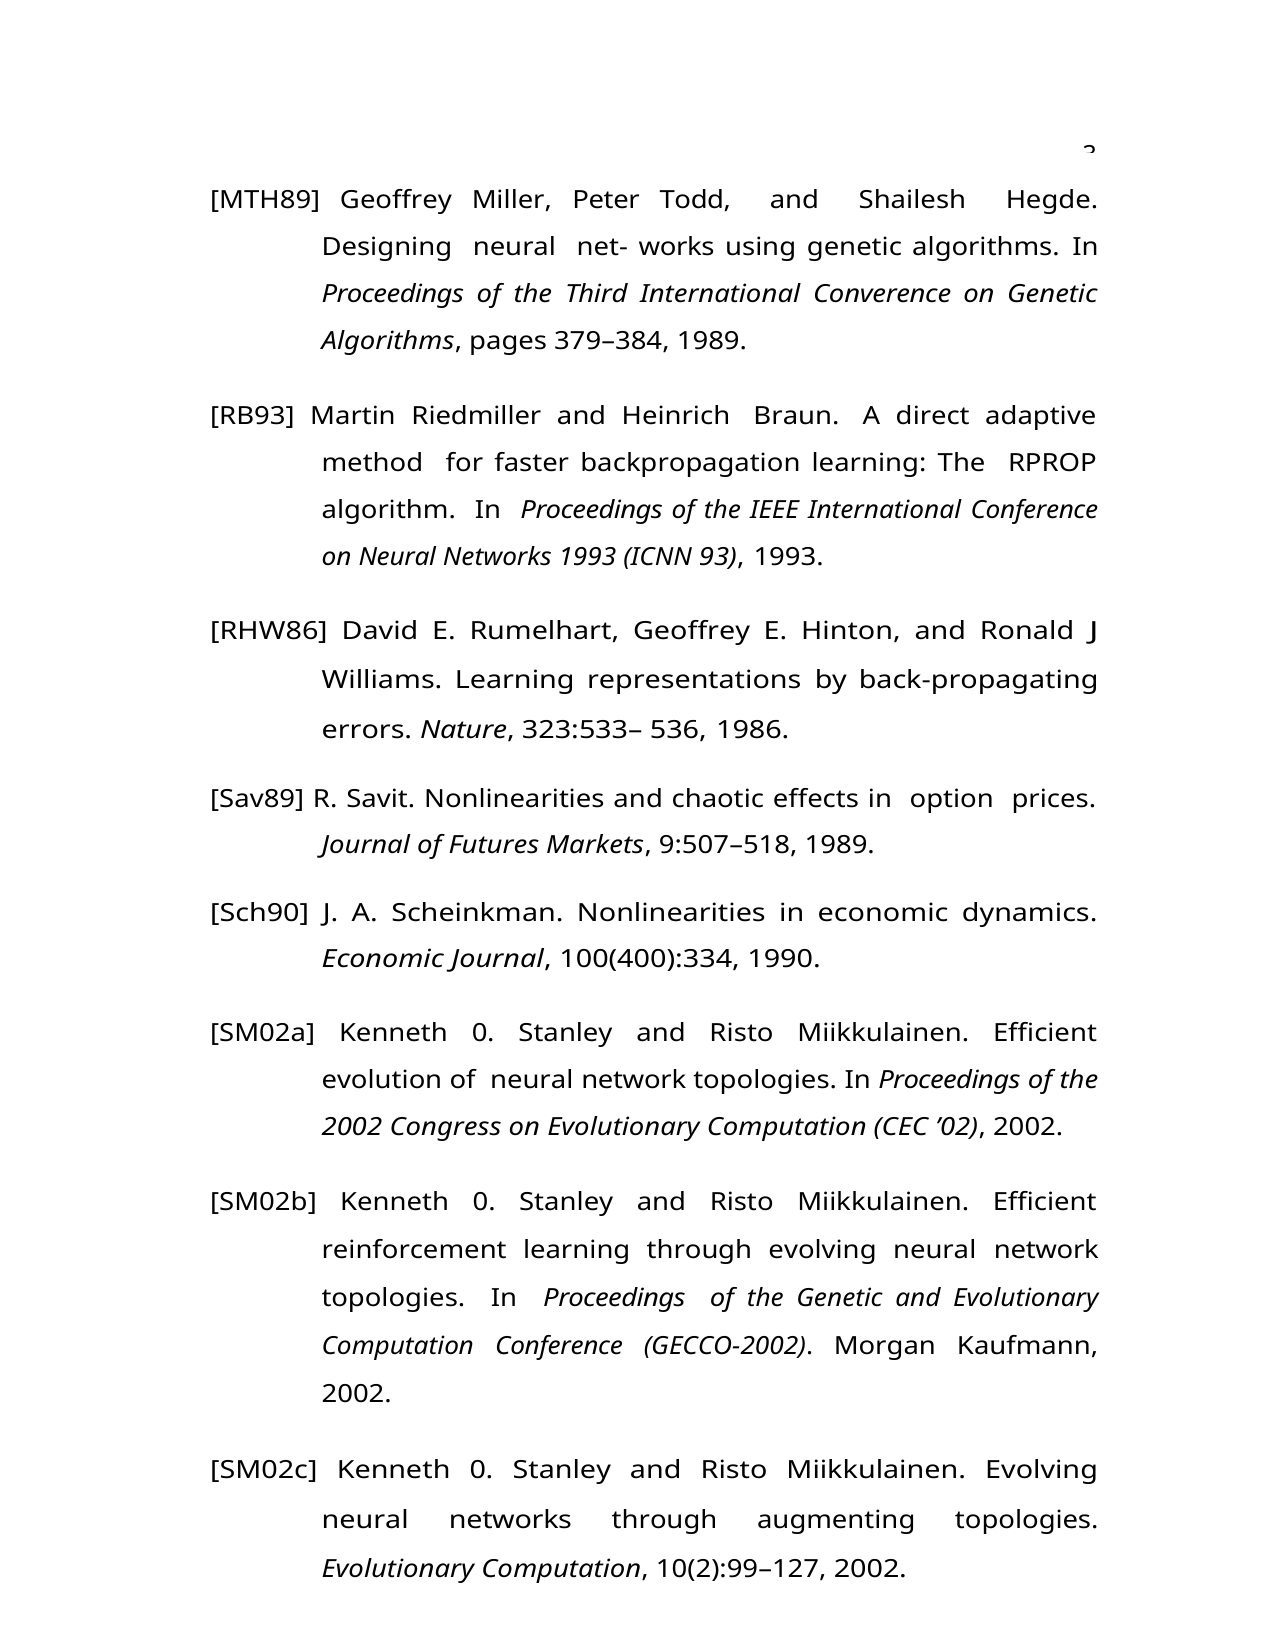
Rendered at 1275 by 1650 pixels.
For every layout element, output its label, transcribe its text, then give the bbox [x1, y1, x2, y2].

text [Sav89] R. Savit. Nonlinearities and chaotic eﬀects in option prices. Journal of Futures Markets, 9:507–518, 1989. [210, 781, 1098, 861]
text [SM02a] Kenneth 0. Stanley and Risto Miikkulainen. Eﬃcient evolution of neural network topologies. In Proceedings of the 2002 Congress on Evolutionary Computation (CEC ’02), 2002. [210, 1015, 1098, 1143]
text [SM02c] Kenneth 0. Stanley and Risto Miikkulainen. Evolving neural networks through augmenting topologies. Evolutionary Computation, 10(2):99–127, 2002. [210, 1452, 1099, 1585]
text [RB93] Martin Riedmiller and Heinrich Braun. A direct adaptive method for faster backpropagation learning: The RPROP algorithm. In Proceedings of the IEEE International Conference on Neural Networks 1993 (ICNN 93), 1993. [210, 397, 1098, 572]
text [MTH89] Geoﬀrey Miller, Peter Todd, and Shailesh Hegde. Designing neural net- works using genetic algorithms. In Proceedings of the Third International Converence on Genetic Algorithms, pages 379–384, 1989. [210, 182, 1098, 357]
text [SM02b] Kenneth 0. Stanley and Risto Miikkulainen. Eﬃcient reinforcement learning through evolving neural network topologies. In Proceedings of the Genetic and Evolutionary Computation Conference (GECCO-2002). Morgan Kaufmann, 2002. [210, 1183, 1098, 1410]
text [RHW86] David E. Rumelhart, Geoﬀrey E. Hinton, and Ronald J Williams. Learning representations by back-propagating errors. Nature, 323:533– 536, 1986. [210, 613, 1098, 746]
text [Sch90] J. A. Scheinkman. Nonlinearities in economic dynamics. Economic Journal, 100(400):334, 1990. [210, 895, 1098, 975]
